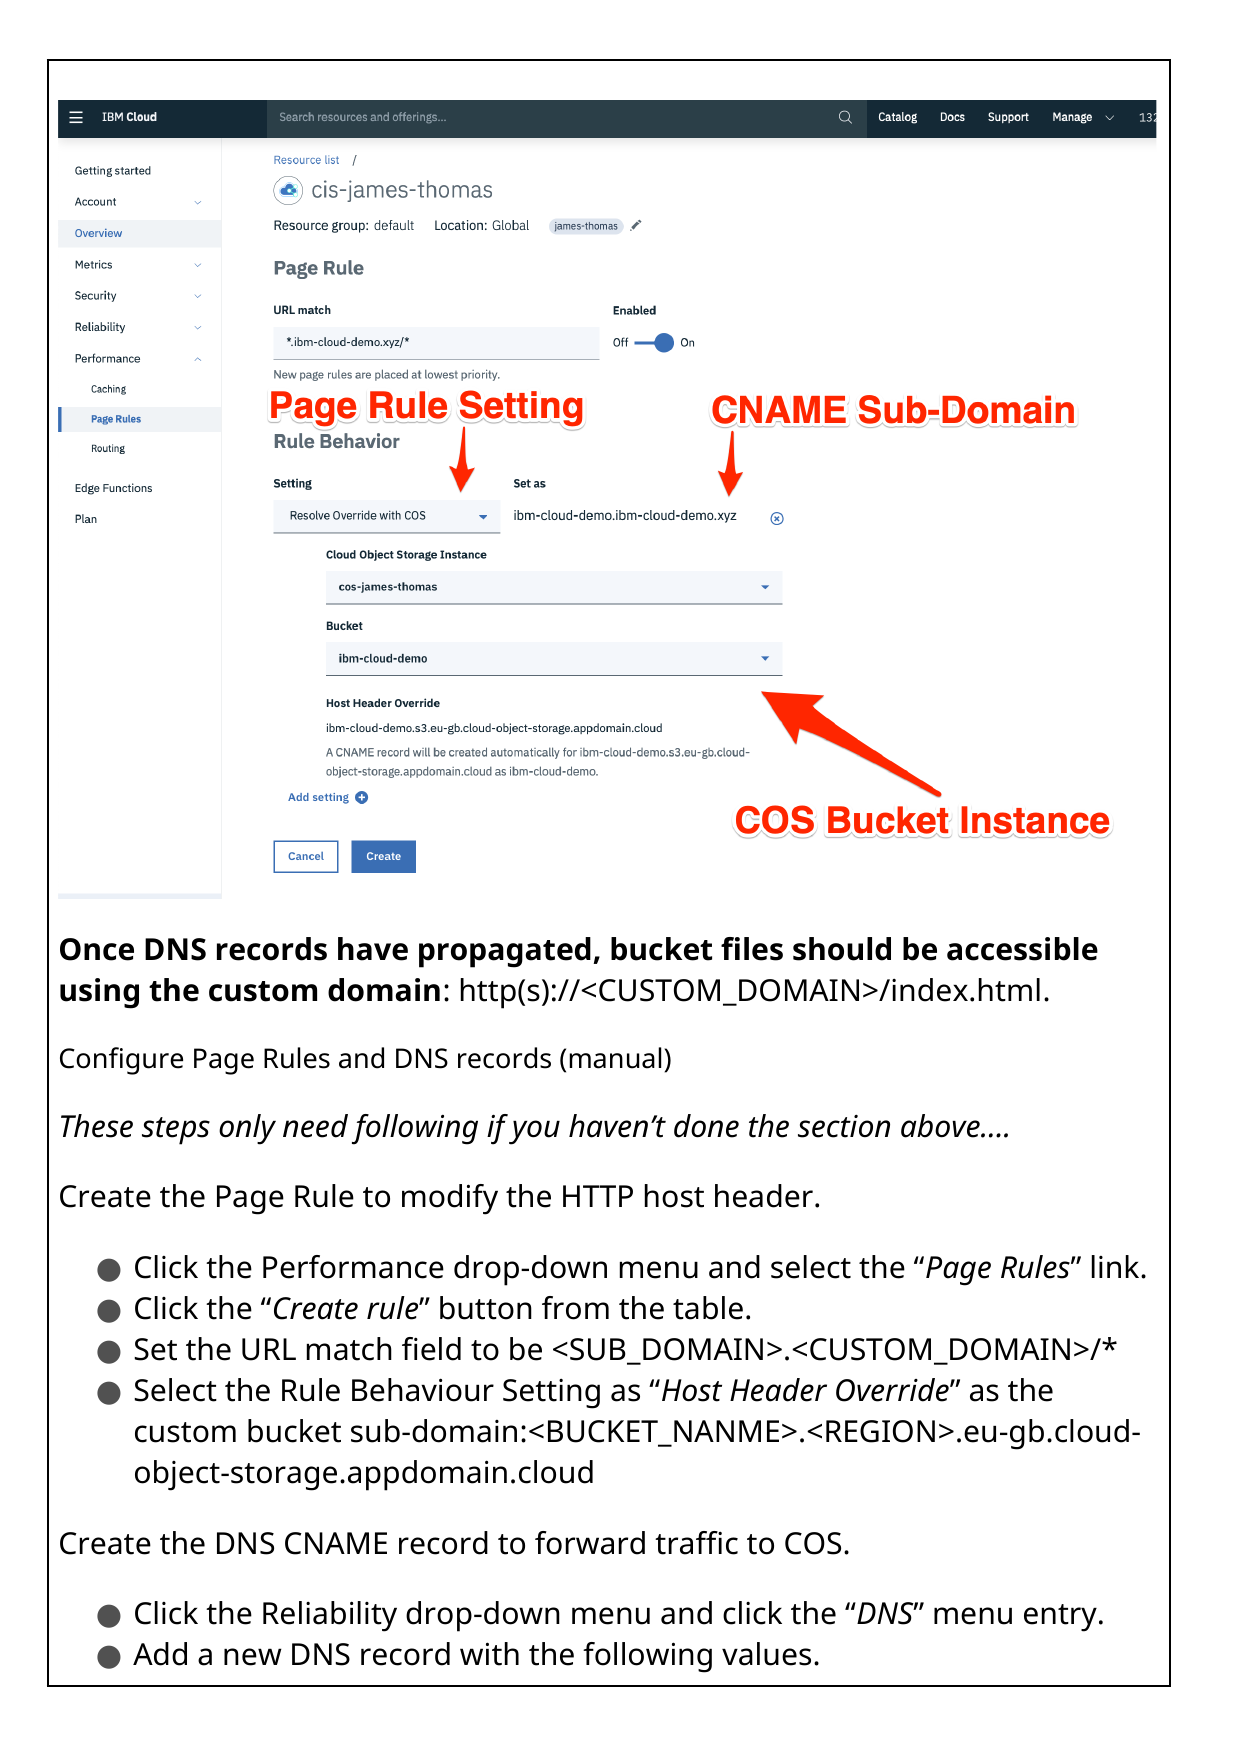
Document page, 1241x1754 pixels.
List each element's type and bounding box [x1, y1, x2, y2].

table_header [49, 61, 1169, 1685]
picture [58, 100, 1157, 899]
